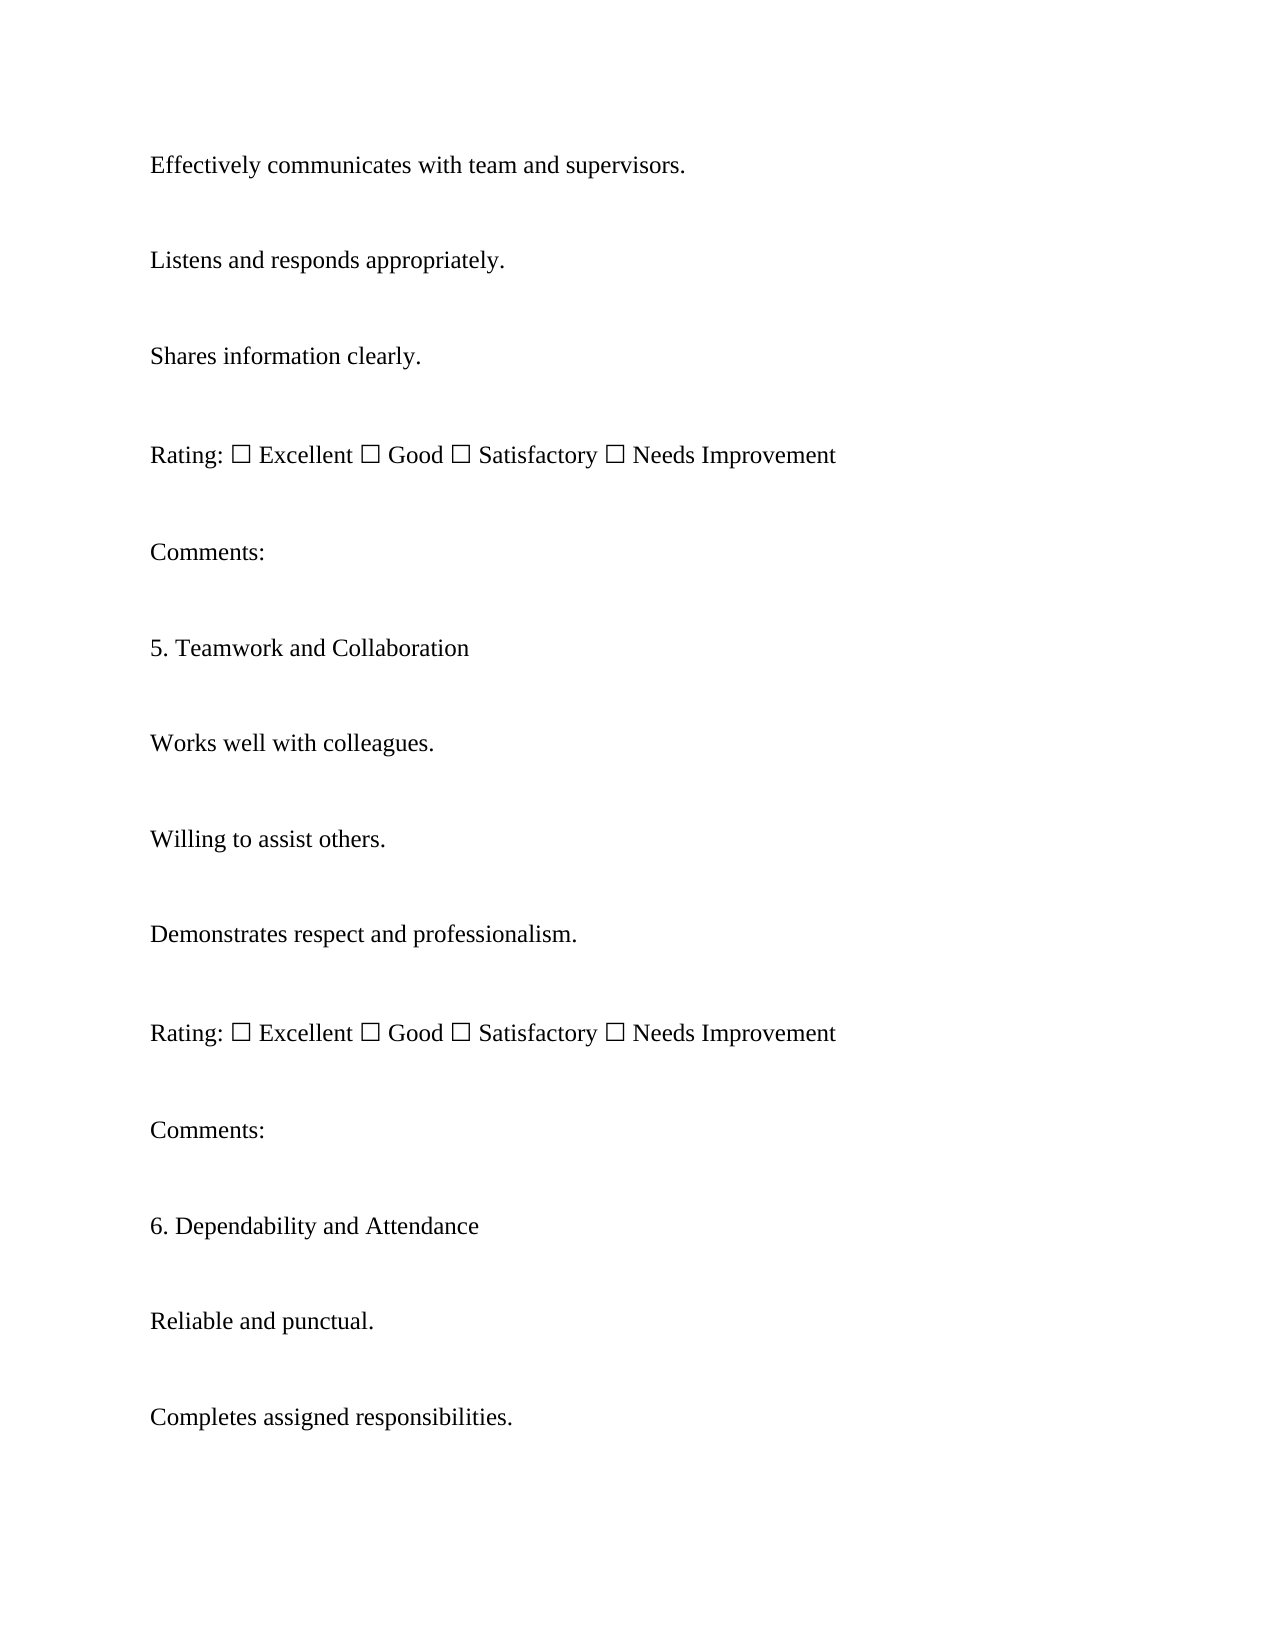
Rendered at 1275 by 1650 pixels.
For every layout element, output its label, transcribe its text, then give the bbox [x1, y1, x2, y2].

text Rating: ☐ Excellent ☐ Good ☐ Satisfactory ☐ Needs Improvement [150, 1014, 1125, 1048]
text Reliable and punctual. [150, 1306, 1125, 1335]
text Completes assigned responsibilities. [150, 1402, 1125, 1431]
text Effectively communicates with team and supervisors. [150, 150, 1125, 179]
text 6. Dependability and Attendance [150, 1211, 1125, 1240]
text 5. Teamwork and Collaboration [150, 633, 1125, 662]
text Shares information clearly. [150, 341, 1125, 369]
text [150, 436, 1125, 470]
text Comments: [150, 1116, 1125, 1144]
text Comments: [150, 537, 1125, 566]
text Willing to assist others. [150, 824, 1125, 852]
text Listens and responds appropriately. [150, 245, 1125, 274]
text Works well with colleagues. [150, 728, 1125, 757]
text Demonstrates respect and professionalism. [150, 919, 1125, 948]
